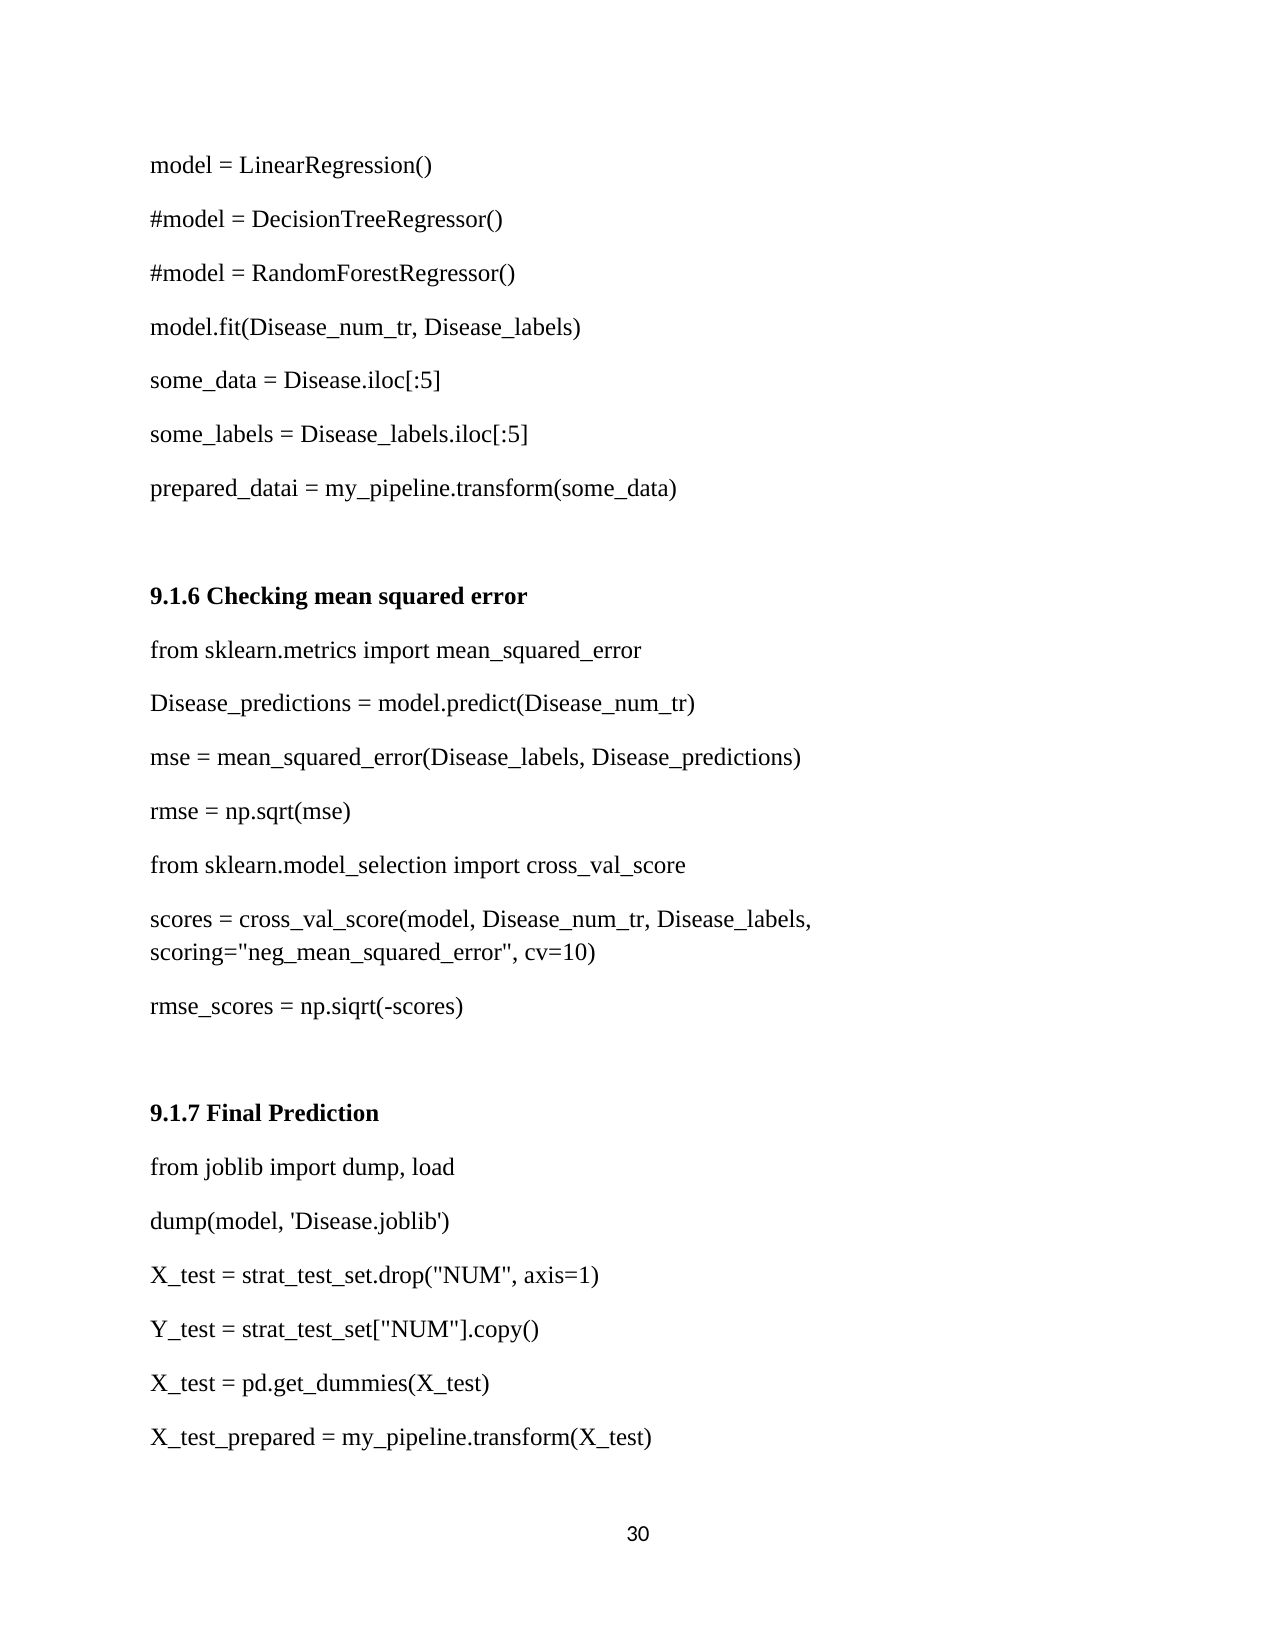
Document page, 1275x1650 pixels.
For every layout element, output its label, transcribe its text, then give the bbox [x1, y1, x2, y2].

text Disease_predictions = model.predict(Disease_num_tr) [150, 688, 1125, 717]
text Y_test = strat_test_set["NUM"].copy() [150, 1314, 1125, 1343]
text X_test = pd.get_dummies(X_test) [150, 1368, 1125, 1397]
text some_data = Disease.iloc[:5] [150, 365, 1125, 394]
text mse = mean_squared_error(Disease_labels, Disease_predictions) [150, 742, 1125, 771]
text dump(model, 'Disease.joblib') [150, 1206, 1125, 1235]
text from joblib import dump, load [150, 1152, 1125, 1181]
text scores = cross_val_score(model, Disease_num_tr, Disease_labels, scoring="neg_mean_squared_error", cv=10) [150, 904, 1125, 966]
text 9.1.7 Final Prediction [150, 1098, 1125, 1127]
text X_test_prepared = my_pipeline.transform(X_test) [150, 1422, 1125, 1450]
text some_labels = Disease_labels.iloc[:5] [150, 419, 1125, 448]
text #model = RandomForestRegressor() [150, 258, 1125, 286]
text X_test = strat_test_set.drop("NUM", axis=1) [150, 1260, 1125, 1289]
text prepared_datai = my_pipeline.transform(some_data) [150, 473, 1125, 502]
text from sklearn.metrics import mean_squared_error [150, 635, 1125, 663]
text rmse_scores = np.siqrt(-scores) [150, 991, 1125, 1019]
text model = LinearRegression() [150, 150, 1125, 179]
text #model = DecisionTreeRegressor() [150, 204, 1125, 233]
text model.fit(Disease_num_tr, Disease_labels) [150, 312, 1125, 340]
text 9.1.6 Checking mean squared error [150, 581, 1125, 609]
text from sklearn.model_selection import cross_val_score [150, 850, 1125, 879]
text rmse = np.sqrt(mse) [150, 796, 1125, 825]
